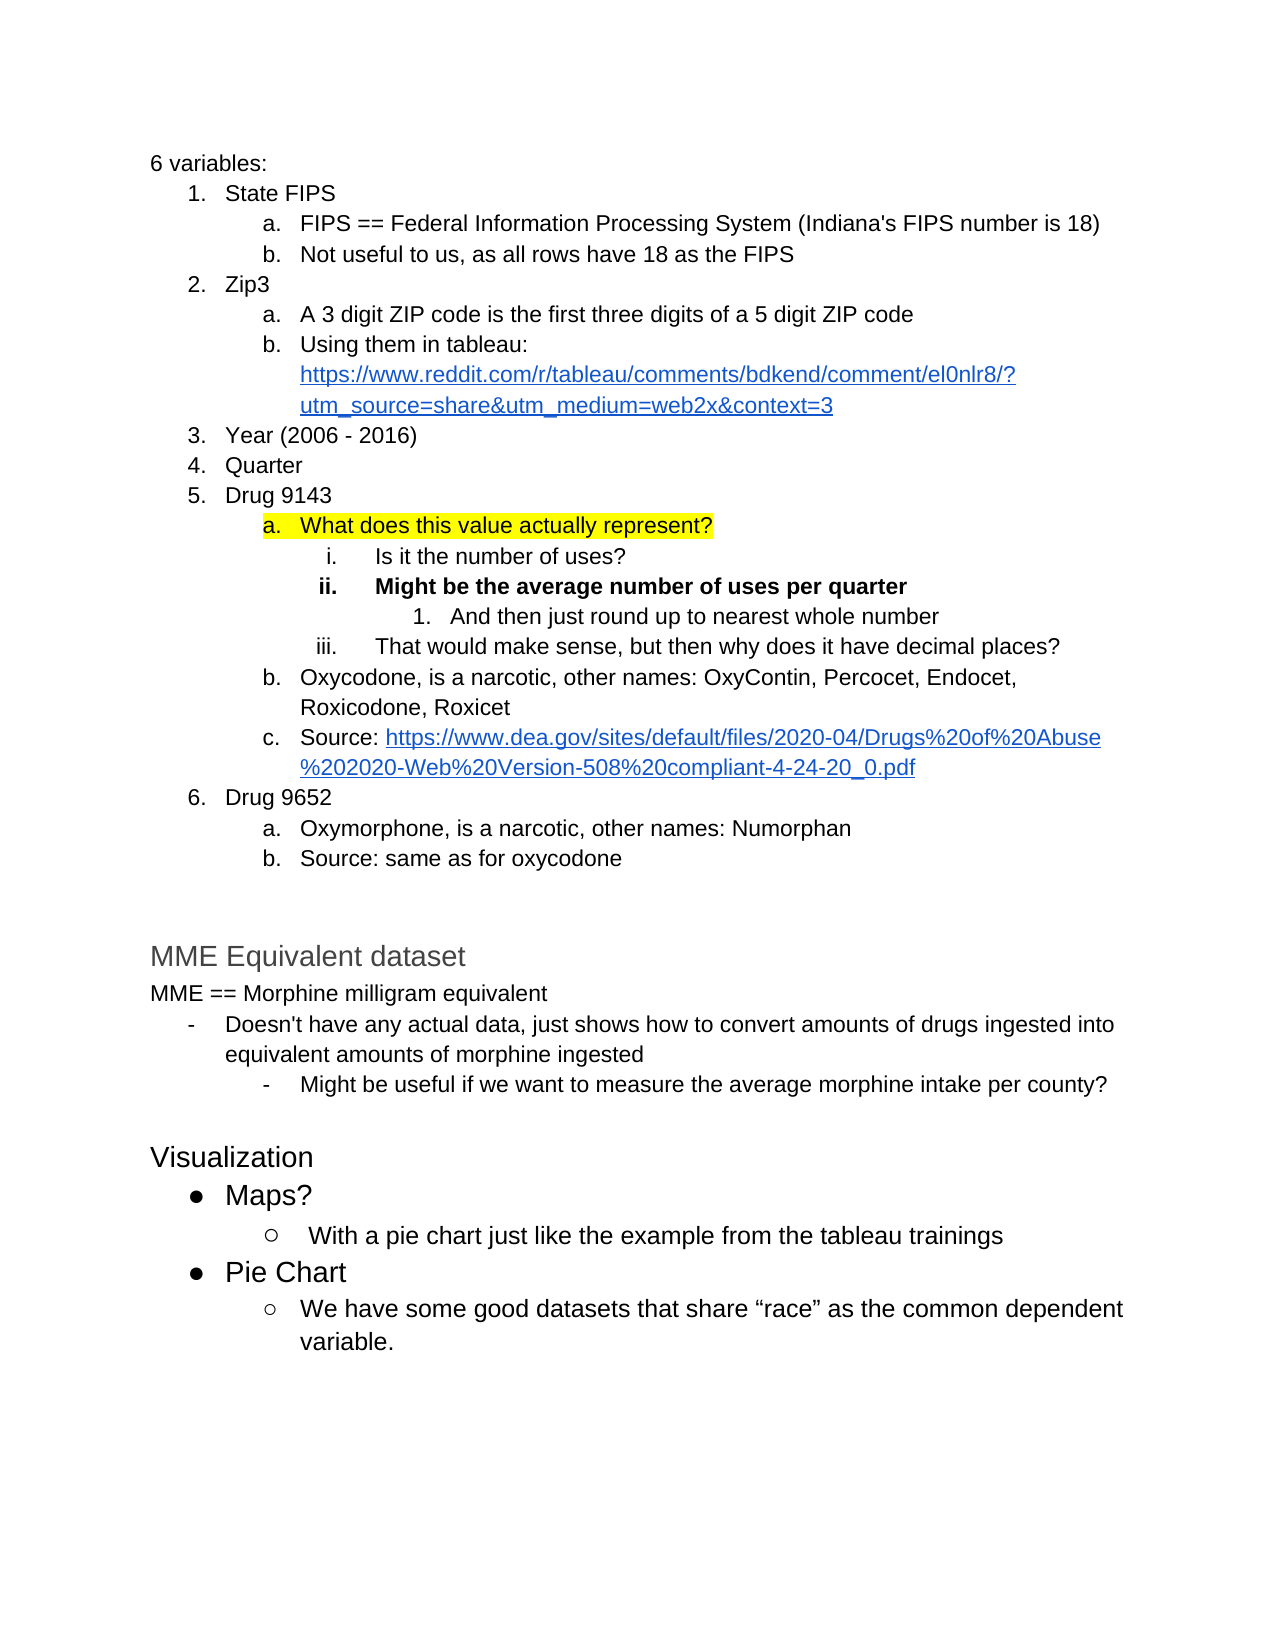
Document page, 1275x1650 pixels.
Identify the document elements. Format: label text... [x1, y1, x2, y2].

list A 3 digit ZIP code is the first three digits of a 5 digit ZIP code [262, 301, 1125, 327]
list And then just round up to nearest whole number [412, 603, 1125, 629]
list What does this value actually represent? [262, 512, 1125, 539]
list Quarter [187, 452, 1125, 478]
list Might be useful if we want to measure the average morphine intake per county? [262, 1071, 1125, 1097]
text Visualization [150, 1140, 1125, 1173]
subtitle MME Equivalent dataset [150, 938, 1125, 972]
list State FIPS [187, 180, 1125, 207]
list Source: same as for oxycodone [262, 845, 1125, 871]
list Is it the number of uses? [337, 543, 1125, 569]
text MME == Morphine milligram equivalent [150, 980, 1125, 1007]
list Might be the average number of uses per quarter [337, 573, 1125, 599]
list Source: https://www.dea.gov/sites/default/files/2020-04/Drugs%20of%20Abuse%202020-Web%20Version-508%20compliant-4-24-20_0.pdf [262, 724, 1125, 781]
list Drug 9652 [187, 784, 1125, 811]
list That would make sense, but then why does it have decimal places? [337, 633, 1125, 660]
list FIPS == Federal Information Processing System (Indiana's FIPS number is 18) [262, 210, 1125, 237]
list With a pie chart just like the example from the tableau trainings [262, 1217, 1125, 1250]
list Using them in tableau: https://www.reddit.com/r/tableau/comments/bdkend/comment/el0nlr8/?utm_source=share&utm_medium=web2x&context=3 [262, 331, 1125, 418]
text 6 variables: [150, 150, 1125, 176]
list Oxycodone, is a narcotic, other names: OxyContin, Percocet, Endocet, Roxicodone, Roxicet [262, 663, 1125, 720]
list Doesn't have any actual data, just shows how to convert amounts of drugs ingested into equivalent amounts of morphine ingested [187, 1011, 1125, 1067]
list We have some good datasets that share “race” as the common dependent variable. [262, 1294, 1125, 1356]
list Maps? [187, 1178, 1125, 1212]
list Year (2006 - 2016) [187, 422, 1125, 448]
list Not useful to us, as all rows have 18 as the FIPS [262, 241, 1125, 267]
list Zip3 [187, 271, 1125, 297]
list Pie Chart [187, 1255, 1125, 1289]
list Drug 9143 [187, 482, 1125, 509]
list Oxymorphone, is a narcotic, other names: Numorphan [262, 814, 1125, 841]
